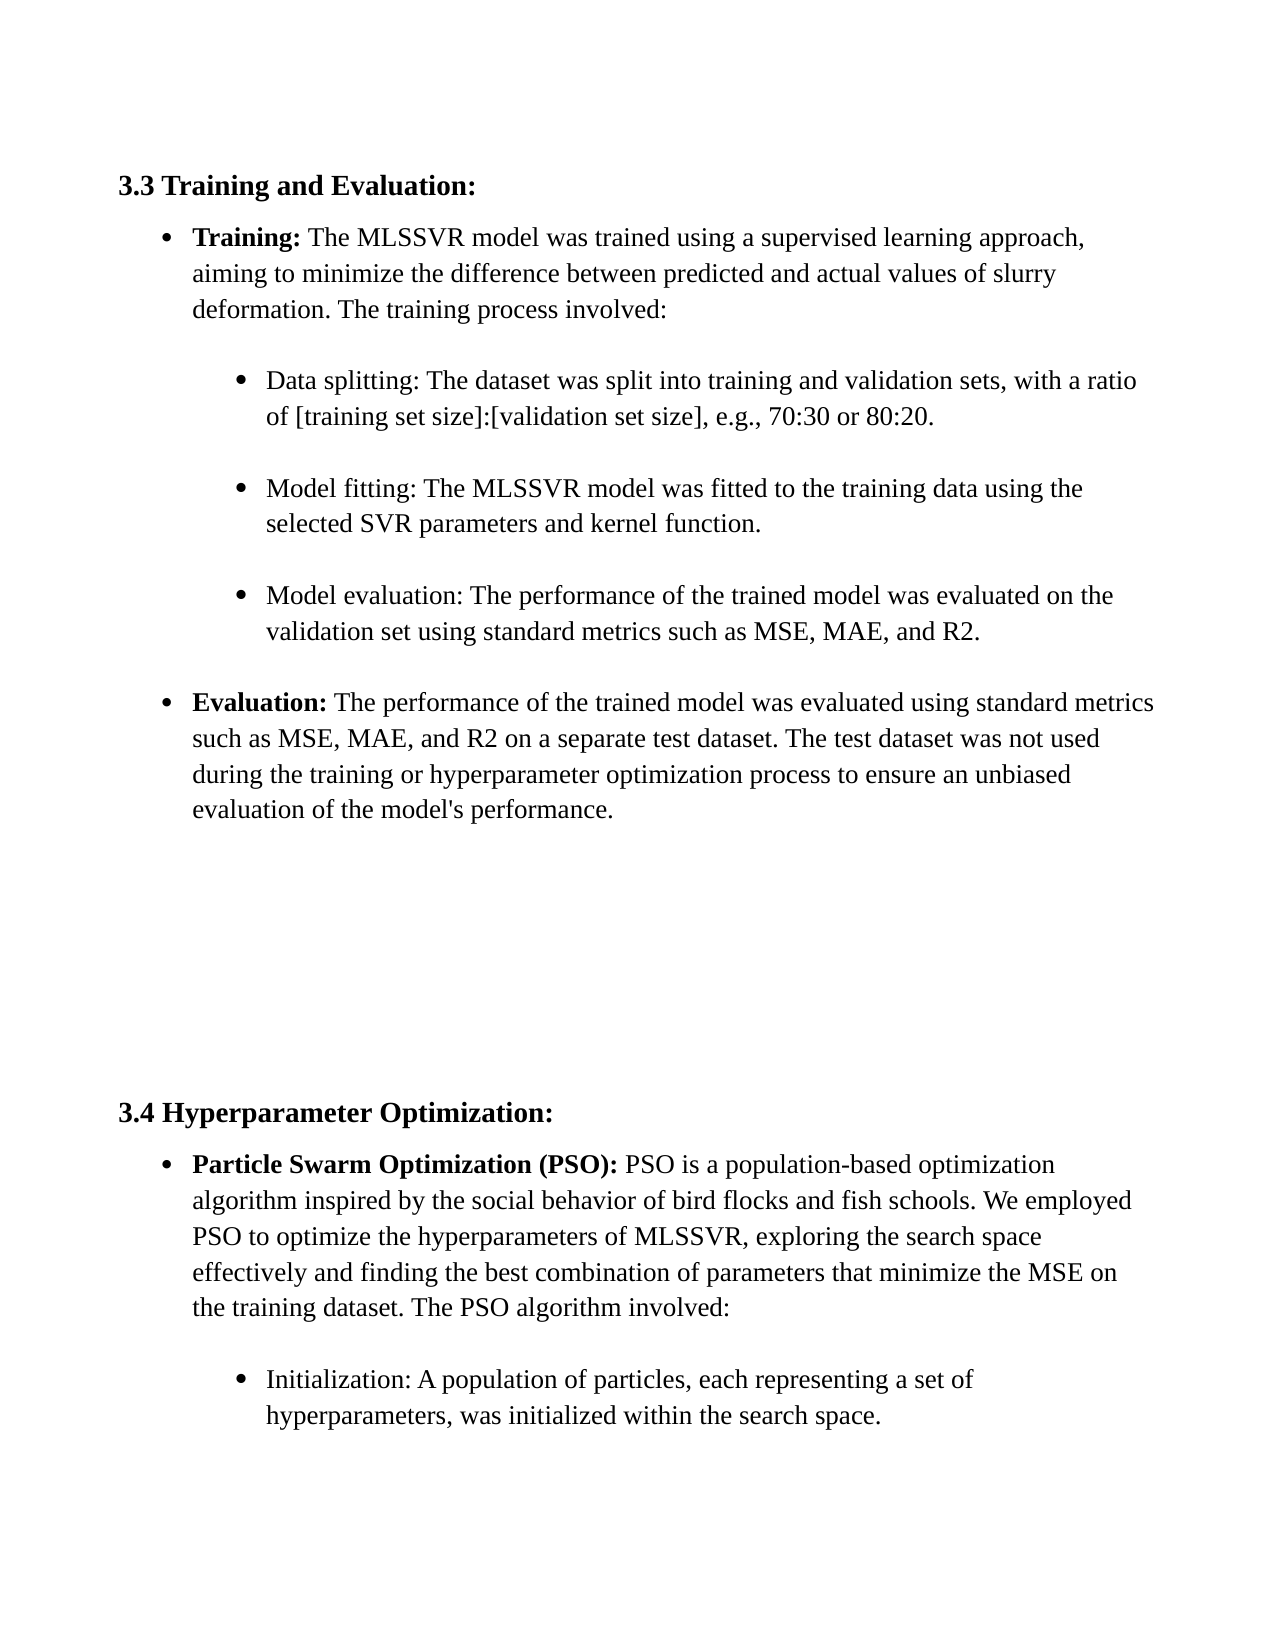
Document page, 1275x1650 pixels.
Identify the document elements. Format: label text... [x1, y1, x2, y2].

list Particle Swarm Optimization (PSO): PSO is a population-based optimization algorithm inspired by the social behavior of bird flocks and fish schools. We employed PSO to optimize the hyperparameters of MLSSVR, exploring the search space effectively and finding the best combination of parameters that minimize the MSE on the training dataset. The PSO algorithm involved: [162, 1148, 1157, 1323]
list Model evaluation: The performance of the trained model was evaluated on the validation set using standard metrics such as MSE, MAE, and R2. [236, 579, 1157, 646]
text 3.4 Hyperparameter Optimization: [118, 1095, 1157, 1129]
text 3.3 Training and Evaluation: [118, 168, 1157, 202]
list Initialization: A population of particles, each representing a set of hyperparameters, was initialized within the search space. [236, 1363, 1157, 1430]
list Evaluation: The performance of the trained model was evaluated using standard metrics such as MSE, MAE, and R2 on a separate test dataset. The test dataset was not used during the training or hyperparameter optimization process to ensure an unbiased evaluation of the model's performance. [162, 686, 1157, 825]
list Data splitting: The dataset was split into training and validation sets, with a ratio of [training set size]:[validation set size], e.g., 70:30 or 80:20. [236, 364, 1157, 431]
list Training: The MLSSVR model was trained using a supervised learning approach, aiming to minimize the difference between predicted and actual values of slurry deformation. The training process involved: [162, 222, 1157, 324]
list Model fitting: The MLSSVR model was fitted to the training data using the selected SVR parameters and kernel function. [236, 472, 1157, 539]
